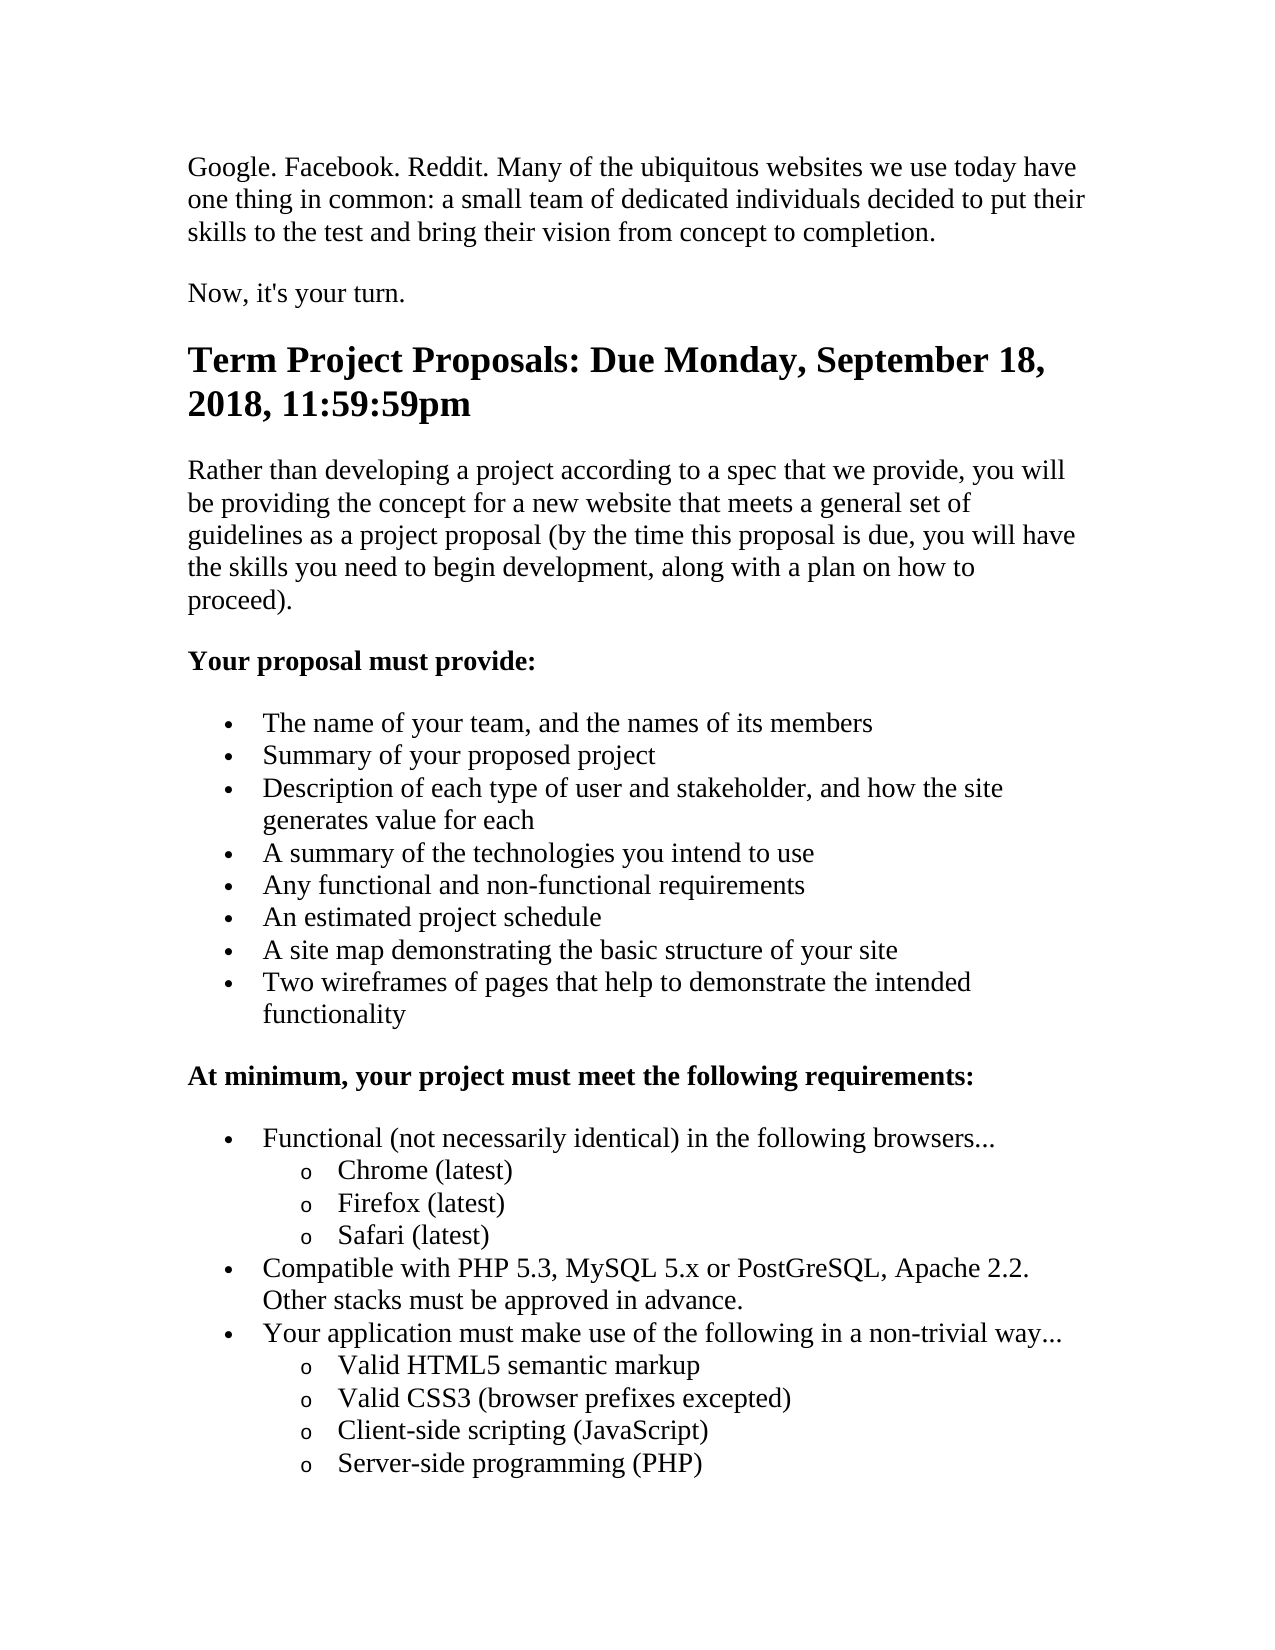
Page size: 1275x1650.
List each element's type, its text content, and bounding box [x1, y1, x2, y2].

text Term Project Proposals: Due Monday, September 18, 2018, 11:59:59pm [187, 338, 1087, 424]
list Server-side programming (PHP) [300, 1446, 1087, 1478]
list Your application must make use of the following in a non-trivial way... [225, 1316, 1087, 1348]
list A summary of the technologies you intend to use [225, 836, 1087, 868]
list The name of your team, and the names of its members [225, 706, 1087, 738]
text Your proposal must provide: [187, 644, 1087, 677]
list Firefox (latest) [300, 1186, 1087, 1218]
list Client-side scripting (JavaScript) [300, 1413, 1087, 1446]
list An estimated project schedule [225, 900, 1087, 933]
text Google. Facebook. Reddit. Many of the ubiquitous websites we use today have one thing in common: a small team of dedicated individuals decided to put their skills to the test and bring their vision from concept to completion. [187, 150, 1087, 247]
list Valid HTML5 semantic markup [300, 1348, 1087, 1381]
list A site map demonstrating the basic structure of your site [225, 933, 1087, 965]
text Now, it's your turn. [187, 276, 1087, 309]
list Valid CSS3 (browser prefixes excepted) [300, 1381, 1087, 1413]
text Rather than developing a project according to a spec that we provide, you will be providing the concept for a new website that meets a general set of guidelines as a project proposal (by the time this proposal is due, you will have the skills you need to begin development, along with a plan on how to proceed). [187, 453, 1087, 615]
list Functional (not necessarily identical) in the following browsers... [225, 1121, 1087, 1153]
text At minimum, your project must meet the following requirements: [187, 1059, 1087, 1092]
list Chrome (latest) [300, 1153, 1087, 1186]
list Compatible with PHP 5.3, MySQL 5.x or PostGreSQL, Apache 2.2. Other stacks must be approved in advance. [225, 1251, 1087, 1316]
list Summary of your proposed project [225, 738, 1087, 771]
list Description of each type of user and stakeholder, and how the site generates value for each [225, 771, 1087, 836]
list Any functional and non-functional requirements [225, 868, 1087, 900]
list Two wireframes of pages that help to demonstrate the intended functionality [225, 965, 1087, 1030]
list Safari (latest) [300, 1218, 1087, 1251]
